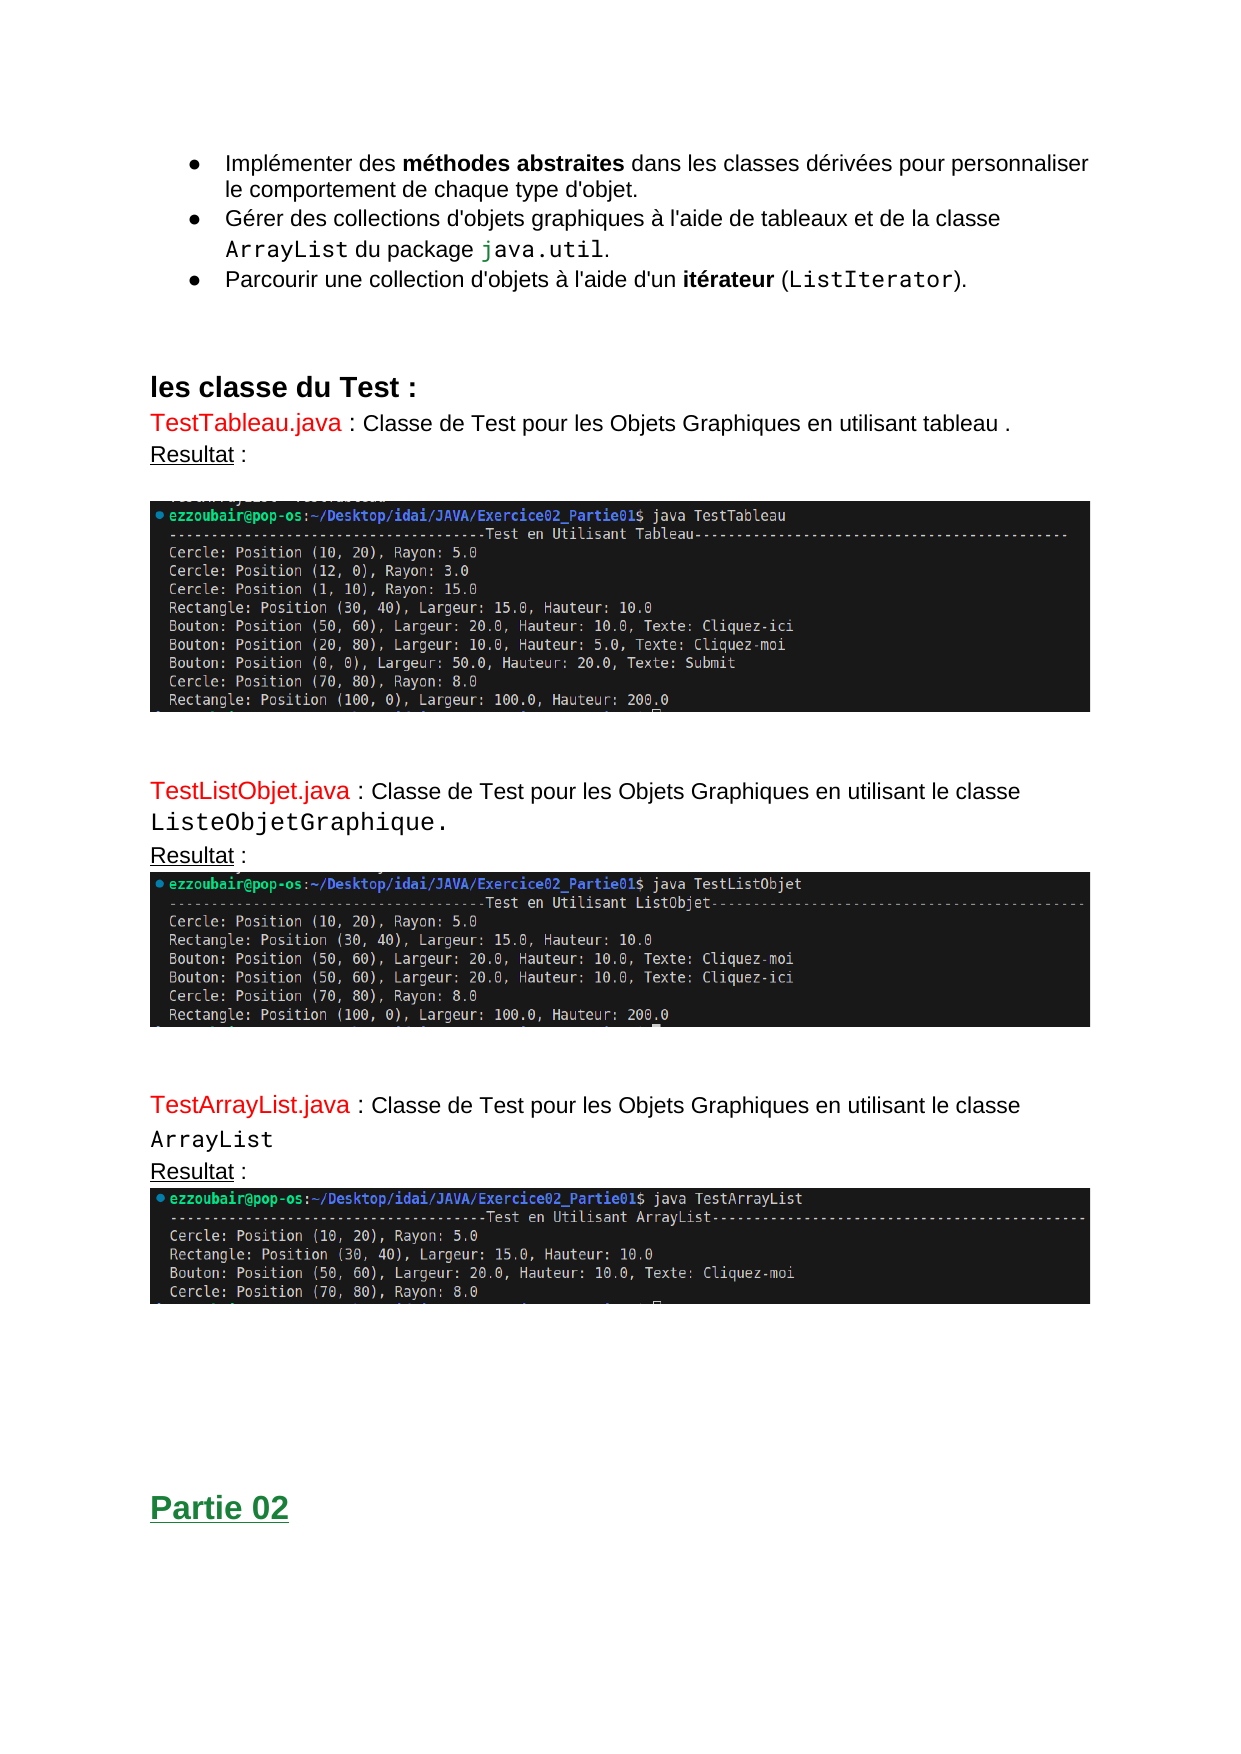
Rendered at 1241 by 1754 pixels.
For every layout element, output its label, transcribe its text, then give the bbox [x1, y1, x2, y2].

list Gérer des collections d'objets graphiques à l'aide de tableaux et de la classe ArrayList du package java.util. [187, 203, 1090, 263]
text Resultat : [150, 1158, 1090, 1185]
text TestTableau.java : Classe de Test pour les Objets Graphiques en utilisant tableau . [150, 408, 1090, 437]
text Partie 02 [150, 1488, 1090, 1527]
picture [150, 501, 1091, 712]
text les classe du Test : [150, 370, 1090, 403]
text Resultat : [150, 842, 1090, 868]
picture [150, 872, 1091, 1027]
list Parcourir une collection d'objets à l'aide d'un itérateur (ListIterator). [187, 263, 1090, 293]
text TestArrayList.java : Classe de Test pour les Objets Graphiques en utilisant le classe ArrayList [150, 1090, 1090, 1154]
text TestListObjet.java : Classe de Test pour les Objets Graphiques en utilisant le classe ListeObjetGraphique. [150, 776, 1090, 838]
list Implémenter des méthodes abstraites dans les classes dérivées pour personnaliser le comportement de chaque type d'objet. [187, 150, 1090, 203]
text Resultat : [150, 441, 1090, 468]
picture [150, 1188, 1091, 1304]
